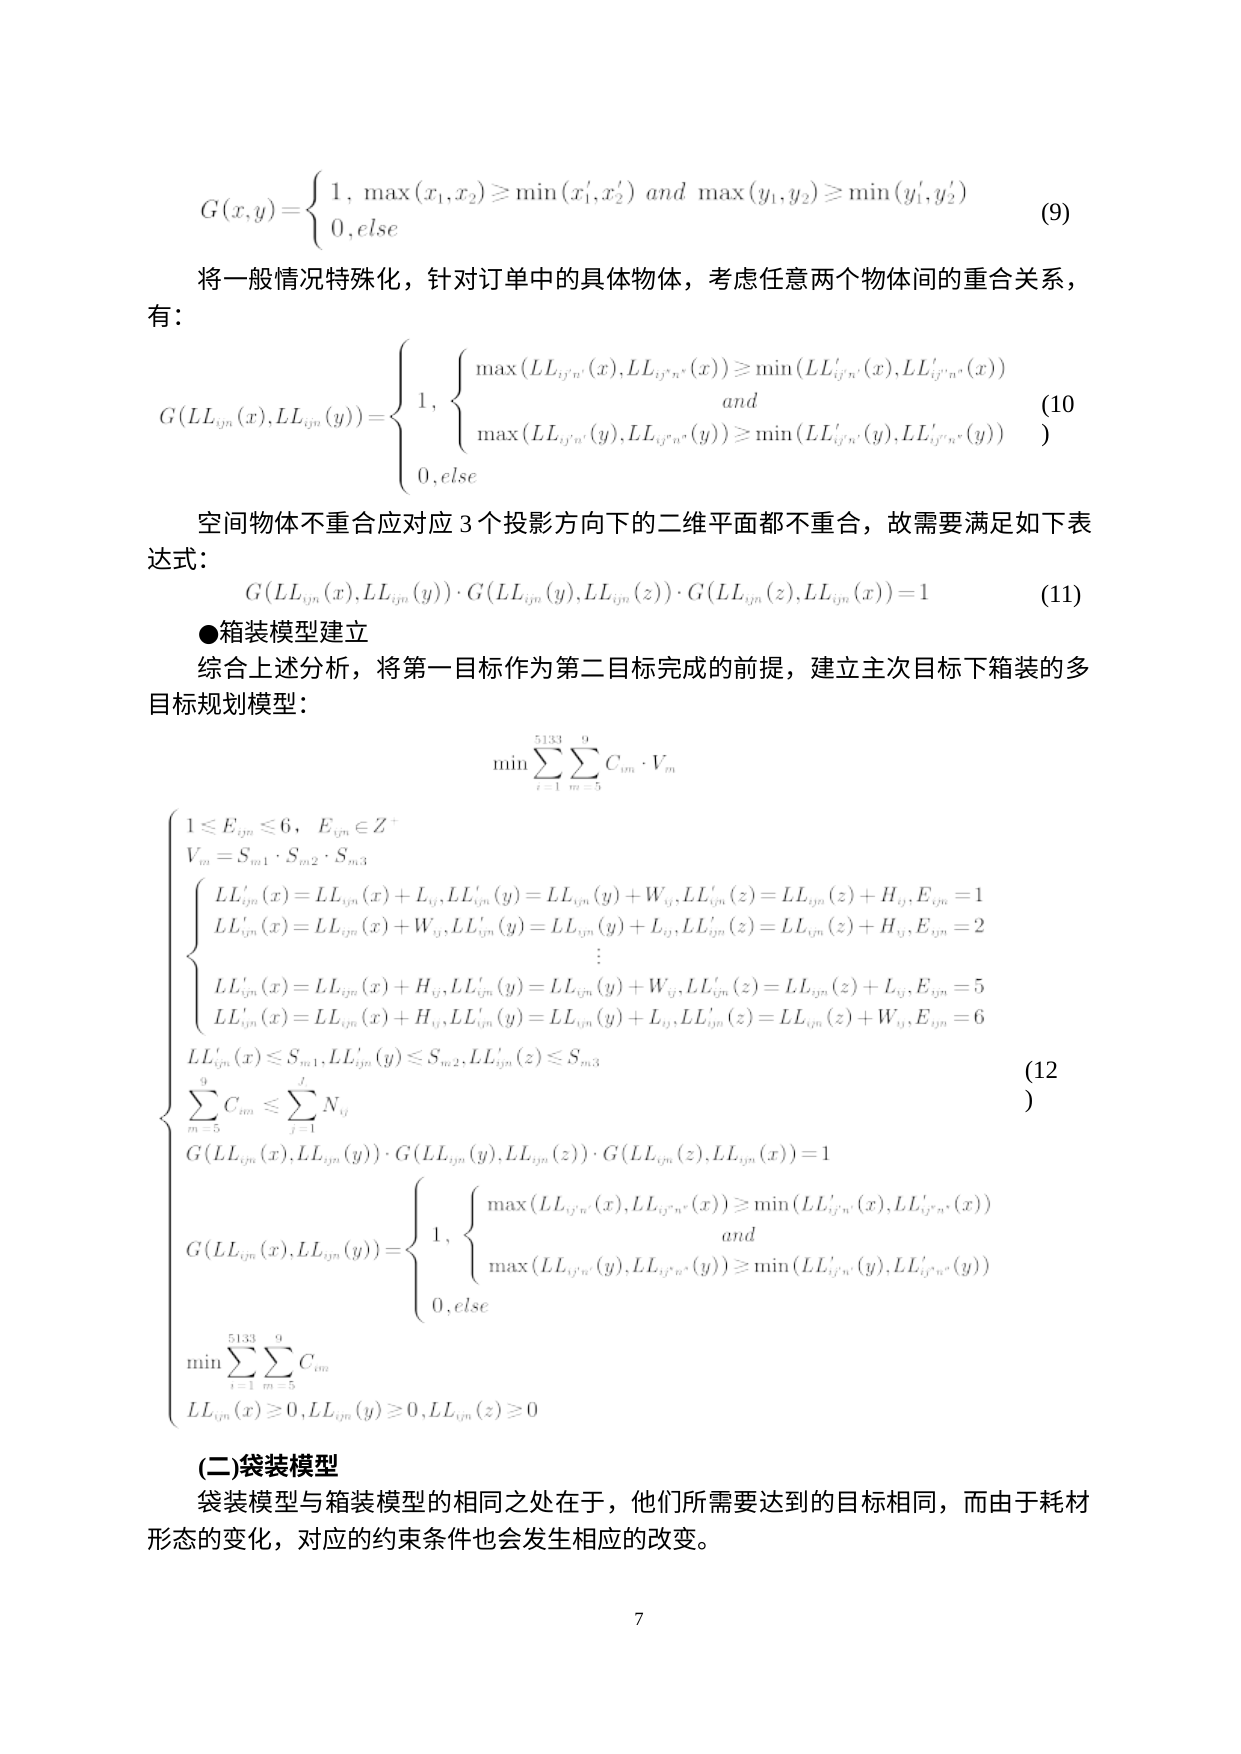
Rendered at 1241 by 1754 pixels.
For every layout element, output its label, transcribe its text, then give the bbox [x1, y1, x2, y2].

table_header (11) [1029, 576, 1092, 612]
text 袋装模型与箱装模型的相同之处在于，他们所需要达到的目标相同，而由于耗材形态的变化，对应的约束条件也会发生相应的改变。 [148, 1483, 1092, 1555]
table_header [148, 332, 1030, 503]
text 空间物体不重合应对应3个投影方向下的二维平面都不重合，故需要满足如下表达式： [148, 503, 1092, 576]
text (二)袋装模型 [148, 1447, 1092, 1483]
table_header [148, 164, 1029, 260]
text 综合上述分析，将第一目标作为第二目标完成的前提，建立主次目标下箱装的多目标规划模型： [148, 648, 1092, 721]
table_header [148, 721, 1013, 1447]
table_header [148, 576, 1029, 612]
table_header (12) [1013, 721, 1077, 1447]
text ●箱装模型建立 [148, 612, 1092, 648]
text 将一般情况特殊化，针对订单中的具体物体，考虑任意两个物体间的重合关系，有： [148, 260, 1092, 332]
table_header (10) [1030, 332, 1094, 503]
table_header (9) [1030, 164, 1092, 260]
